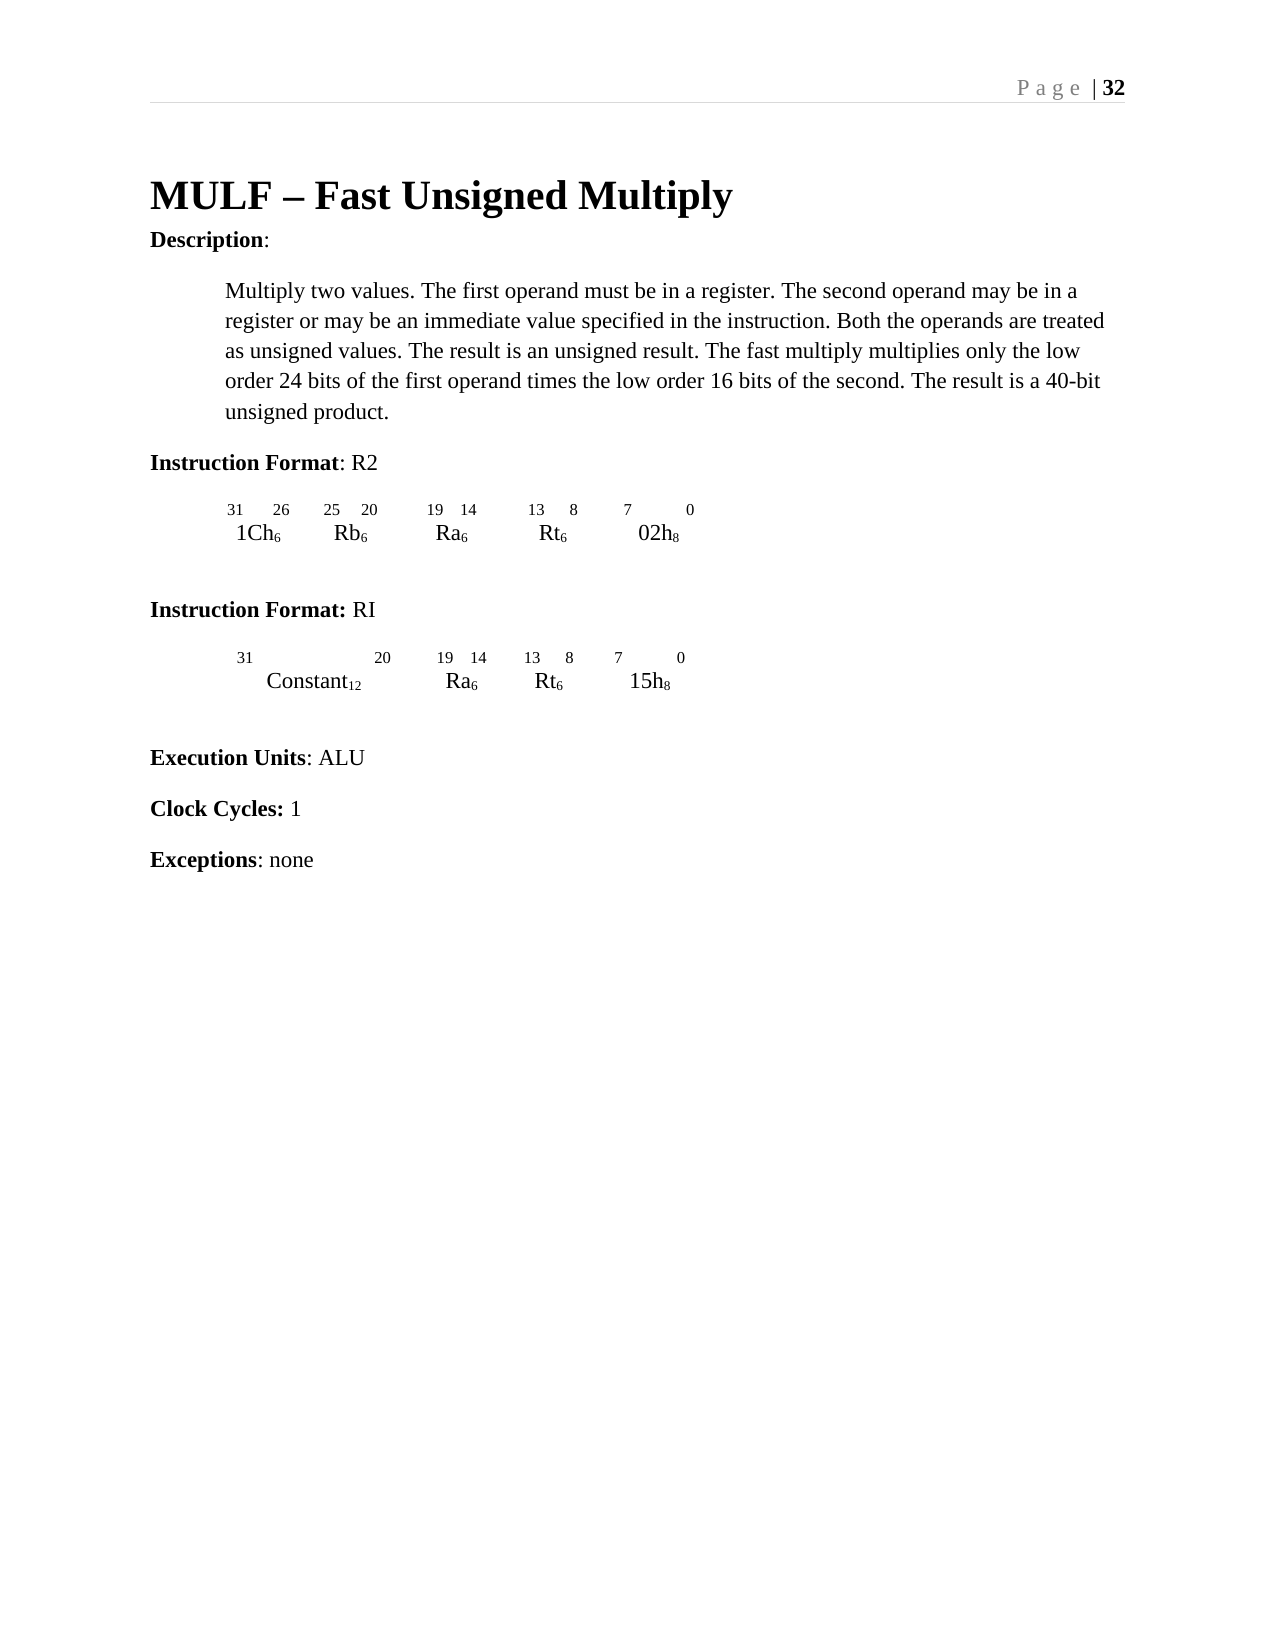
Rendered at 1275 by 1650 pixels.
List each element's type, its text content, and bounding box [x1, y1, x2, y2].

table_header 13 8 [504, 500, 601, 519]
table_header 31 20 [214, 648, 414, 667]
table_header 13 8 [509, 648, 588, 667]
table_header 19 14 [399, 500, 504, 519]
table_header 7 0 [601, 500, 716, 519]
subtitle MULF – Fast Unsigned Multiply [150, 171, 1125, 219]
table_header 31 26 [214, 500, 302, 519]
table_cell Ra6 [414, 667, 509, 693]
text Instruction Format: RI [150, 596, 1125, 623]
text Instruction Format: R2 [150, 449, 1125, 475]
text Description: [150, 226, 1125, 252]
text Exceptions: none [150, 846, 1125, 872]
table_cell 02h8 [601, 519, 716, 545]
table_header 7 0 [588, 648, 711, 667]
table_cell Rb6 [302, 519, 398, 545]
table_cell Constant12 [214, 667, 414, 693]
table_cell Rt6 [509, 667, 588, 693]
table_cell 1Ch6 [214, 519, 302, 545]
text Execution Units: ALU [150, 744, 1125, 770]
table_cell 15h8 [588, 667, 711, 693]
table_cell Ra6 [399, 519, 504, 545]
table_header 25 20 [302, 500, 398, 519]
table_header 19 14 [414, 648, 509, 667]
text Multiply two values. The first operand must be in a register. The second operand may be in a register or may be an immediate value specified in the instruction. Both the operands are treated as unsigned values. The result is an unsigned result. The fast multiply multiplies only the low order 24 bits of the first operand times the low order 16 bits of the second. The result is a 40-bit unsigned product. [225, 277, 1125, 424]
table_cell Rt6 [504, 519, 601, 545]
text Clock Cycles: 1 [150, 795, 1125, 821]
